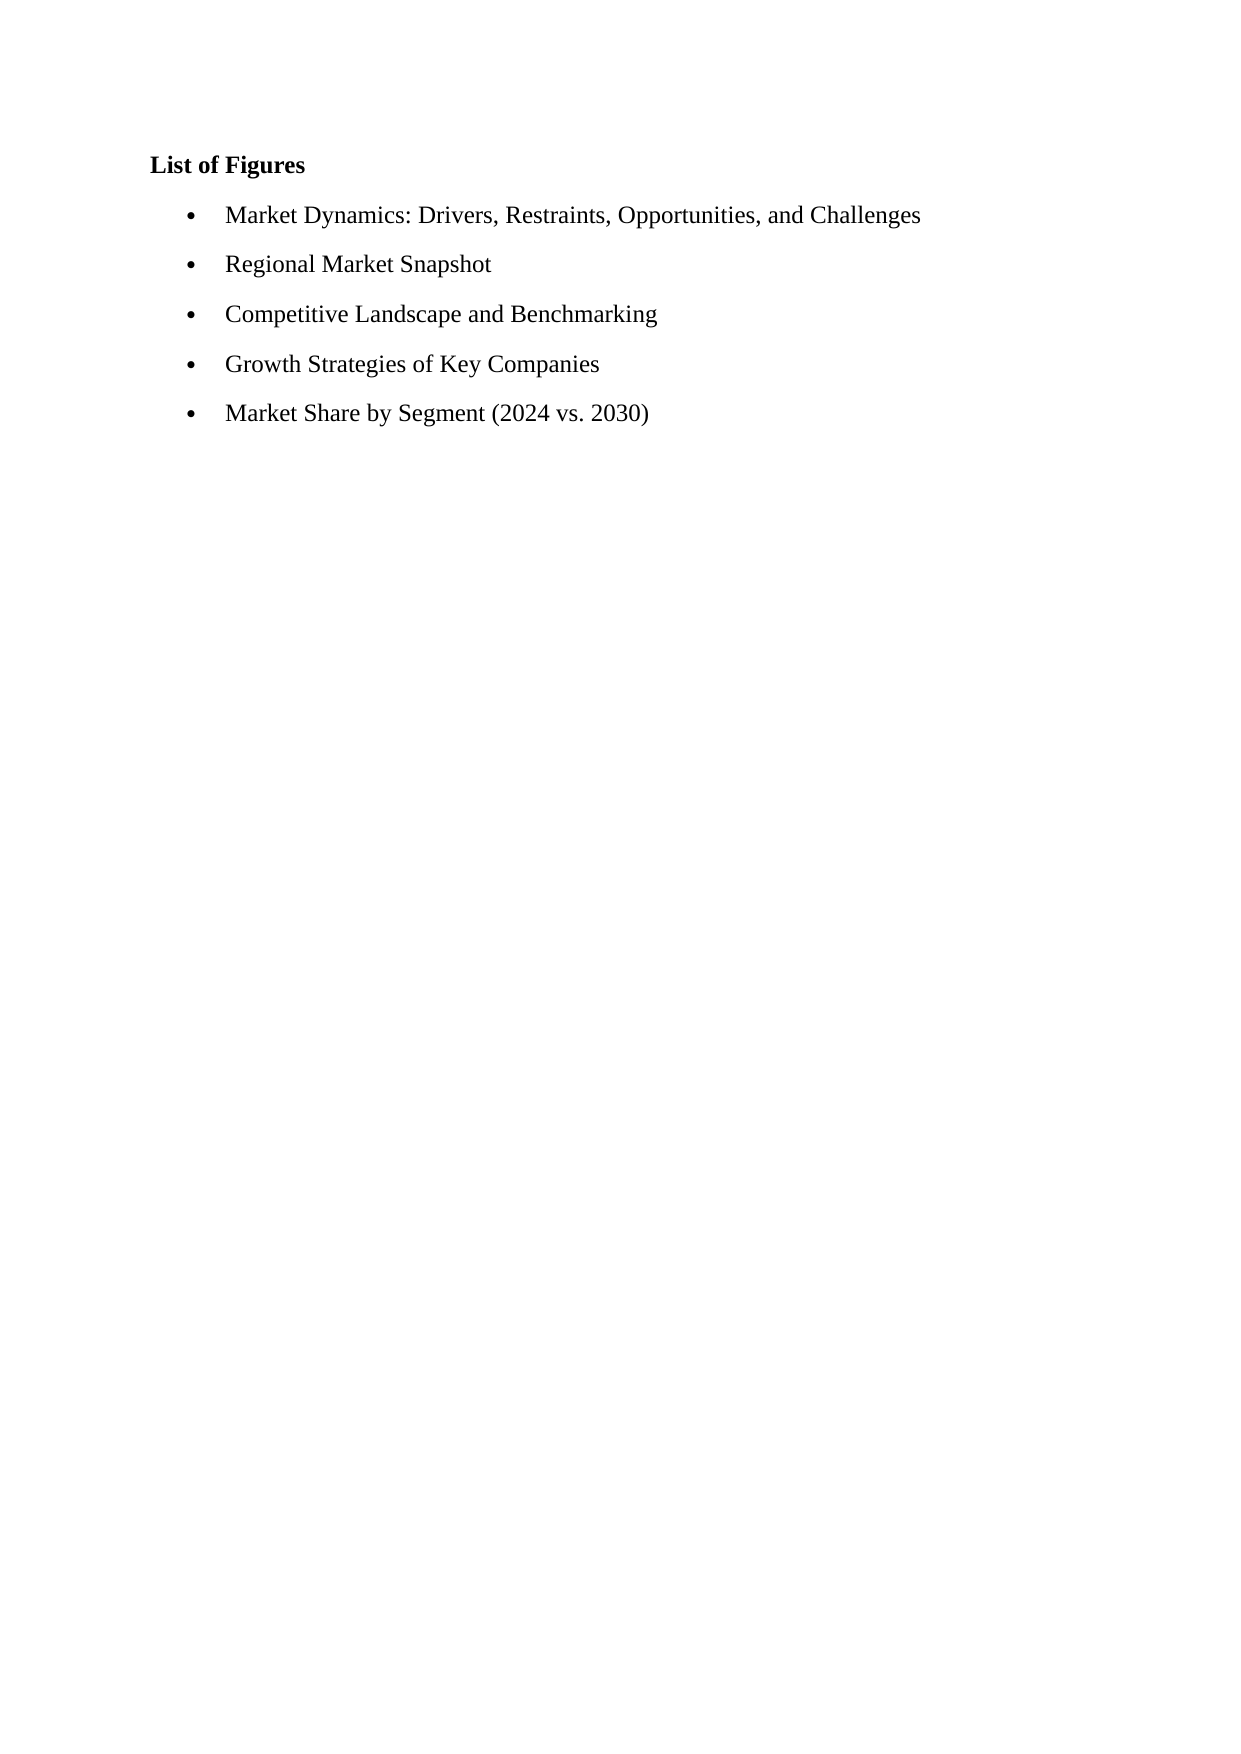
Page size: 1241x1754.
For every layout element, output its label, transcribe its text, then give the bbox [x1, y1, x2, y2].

list Market Dynamics: Drivers, Restraints, Opportunities, and Challenges [187, 200, 1090, 228]
text List of Figures [150, 150, 1090, 179]
list Competitive Landscape and Benchmarking [187, 299, 1090, 328]
list Growth Strategies of Key Companies [187, 349, 1090, 377]
list Regional Market Snapshot [187, 249, 1090, 278]
list Market Share by Segment (2024 vs. 2030) [187, 398, 1090, 427]
